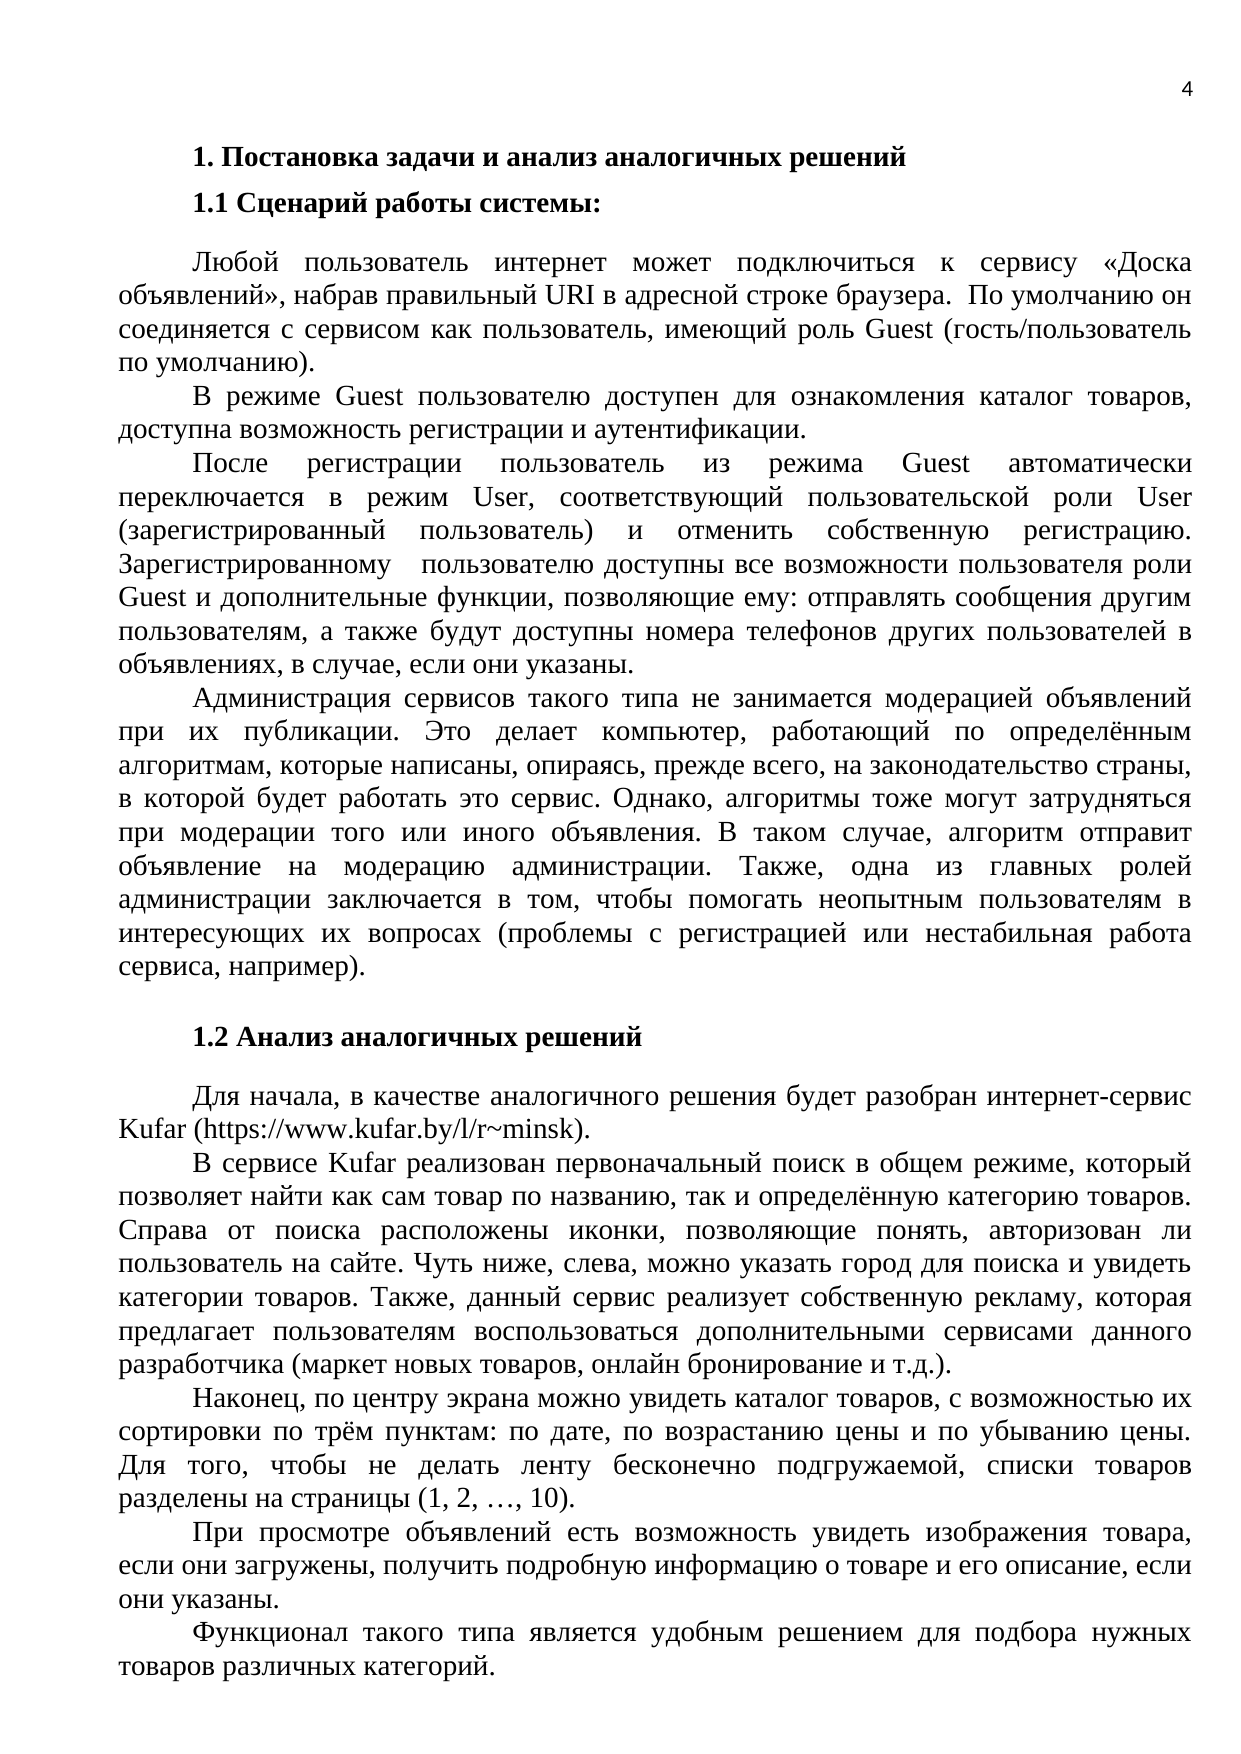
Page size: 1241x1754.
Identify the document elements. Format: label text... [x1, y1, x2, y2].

text В сервисе Kufar реализован первоначальный поиск в общем режиме, который позволяет найти как сам товар по названию, так и определённую категорию товаров. Справа от поиска расположены иконки, позволяющие понять, авторизован ли пользователь на сайте. Чуть ниже, слева, можно указать город для поиска и увидеть категории товаров. Также, данный сервис реализует собственную рекламу, которая предлагает пользователям воспользоваться дополнительными сервисами данного разработчика (маркет новых товаров, онлайн бронирование и т.д.). [118, 1145, 1193, 1380]
text При просмотре объявлений есть возможность увидеть изображения товара, если они загружены, получить подробную информацию о товаре и его описание, если они указаны. [118, 1514, 1193, 1614]
text После регистрации пользователь из режима Guest автоматически переключается в режим User, соответствующий пользовательской роли User (зарегистрированный пользователь) и отменить собственную регистрацию. Зарегистрированному пользователю доступны все возможности пользователя роли Guest и дополнительные функции, позволяющие ему: отправлять сообщения другим пользователям, а также будут доступны номера телефонов других пользователей в объявлениях, в случае, если они указаны. [118, 445, 1193, 680]
text Любой пользователь интернет может подключиться к сервису «Доска объявлений», набрав правильный URI в адресной строке браузера. По умолчанию он соединяется с сервисом как пользователь, имеющий роль Guest (гость/пользователь по умолчанию). [118, 244, 1193, 378]
text Наконец, по центру экрана можно увидеть каталог товаров, с возможностью их сортировки по трём пунктам: по дате, по возрастанию цены и по убыванию цены. Для того, чтобы не делать ленту бесконечно подгружаемой, списки товаров разделены на страницы (1, 2, …, 10). [118, 1380, 1193, 1514]
text 1.1 Сценарий работы системы: [118, 185, 1193, 219]
subtitle Постановка задачи и анализ аналогичных решений [118, 139, 1193, 173]
text Для начала, в качестве аналогичного решения будет разобран интернет-сервис Kufar (https://www.kufar.by/l/r~minsk). [118, 1078, 1193, 1145]
text В режиме Guest пользователю доступен для ознакомления каталог товаров, доступна возможность регистрации и аутентификации. [118, 378, 1193, 445]
text 1.2 Анализ аналогичных решений [118, 1019, 1193, 1053]
text Функционал такого типа является удобным решением для подбора нужных товаров различных категорий. [118, 1614, 1193, 1682]
text Администрация сервисов такого типа не занимается модерацией объявлений при их публикации. Это делает компьютер, работающий по определённым алгоритмам, которые написаны, опираясь, прежде всего, на законодательство страны, в которой будет работать это сервис. Однако, алгоритмы тоже могут затрудняться при модерации того или иного объявления. В таком случае, алгоритм отправит объявление на модерацию администрации. Также, одна из главных ролей администрации заключается в том, чтобы помогать неопытным пользователям в интересующих их вопросах (проблемы с регистрацией или нестабильная работа сервиса, например). [118, 680, 1193, 982]
